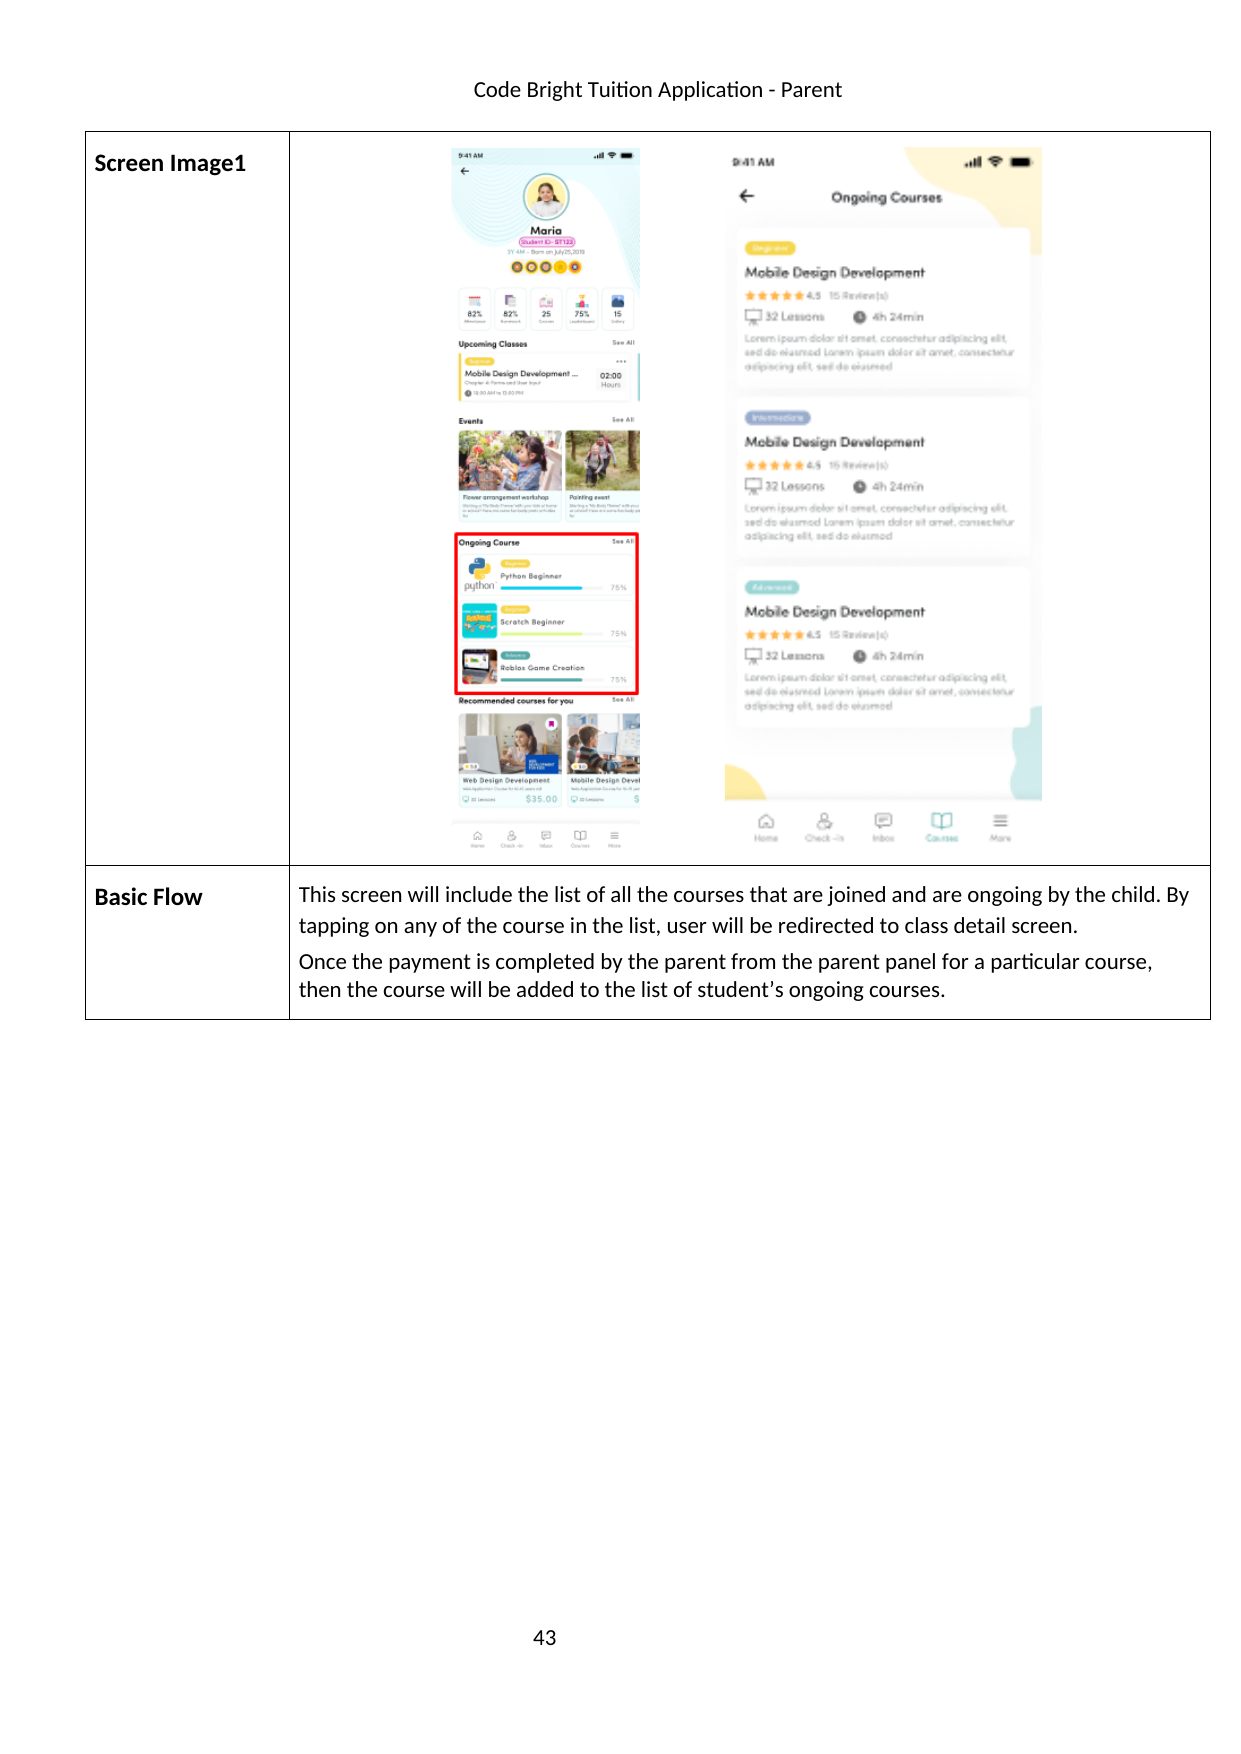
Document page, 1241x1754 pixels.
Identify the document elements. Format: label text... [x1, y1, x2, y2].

table_cell Screen Image1 [86, 132, 289, 864]
picture [724, 147, 1042, 850]
picture [451, 148, 640, 850]
table_cell This screen will include the list of all the courses that are joined and are ongoing by the child. By tapping on any of the course in the list, user will be redirected to class detail screen. Once the payment is completed by the parent from the parent panel for a particular course, then the course will be added to the list of student’s ongoing courses. [290, 866, 1210, 1018]
table_cell [290, 132, 1210, 864]
table_cell Basic Flow [86, 866, 289, 1018]
